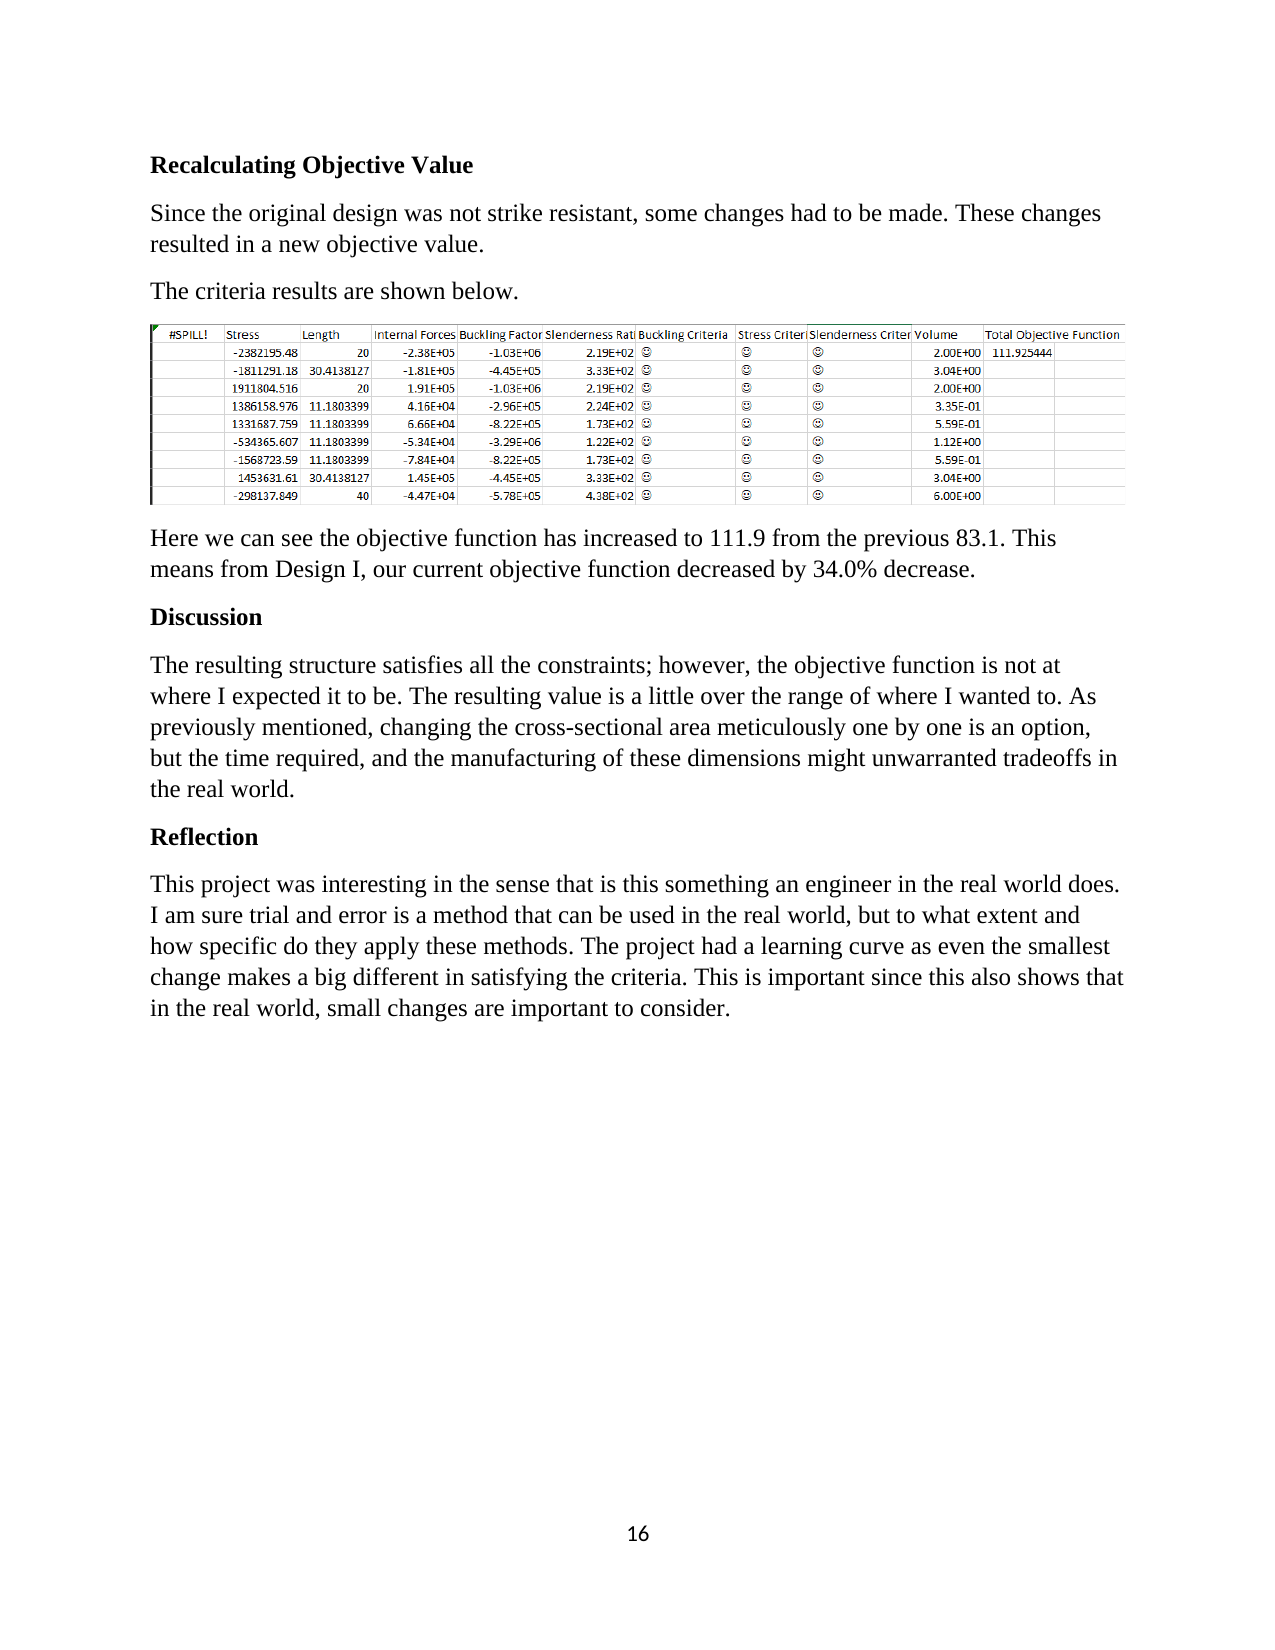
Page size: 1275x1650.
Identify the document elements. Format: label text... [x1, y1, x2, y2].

text This project was interesting in the sense that is this something an engineer in the real world does. I am sure trial and error is a method that can be used in the real world, but to what extent and how specific do they apply these methods. The project had a learning curve as even the smallest change makes a big different in satisfying the criteria. This is important since this also shows that in the real world, small changes are important to consider. [150, 869, 1125, 1022]
picture [150, 324, 1125, 505]
text Discussion [150, 602, 1125, 631]
text Here we can see the objective function has increased to 111.9 from the previous 83.1. This means from Design I, our current objective function decreased by 34.0% decrease. [150, 523, 1125, 583]
text The resulting structure satisfies all the constraints; however, the objective function is not at where I expected it to be. The resulting value is a little over the range of where I wanted to. As previously mentioned, changing the cross-sectional area meticulously one by one is an option, but the time required, and the manufacturing of these dimensions might unwarranted tradeoffs in the real world. [150, 650, 1125, 803]
text Since the original design was not strike resistant, some changes had to be made. These changes resulted in a new objective value. [150, 198, 1125, 257]
text Recalculating Objective Value [150, 150, 1125, 179]
text Reflection [150, 822, 1125, 850]
text The criteria results are shown below. [150, 276, 1125, 305]
